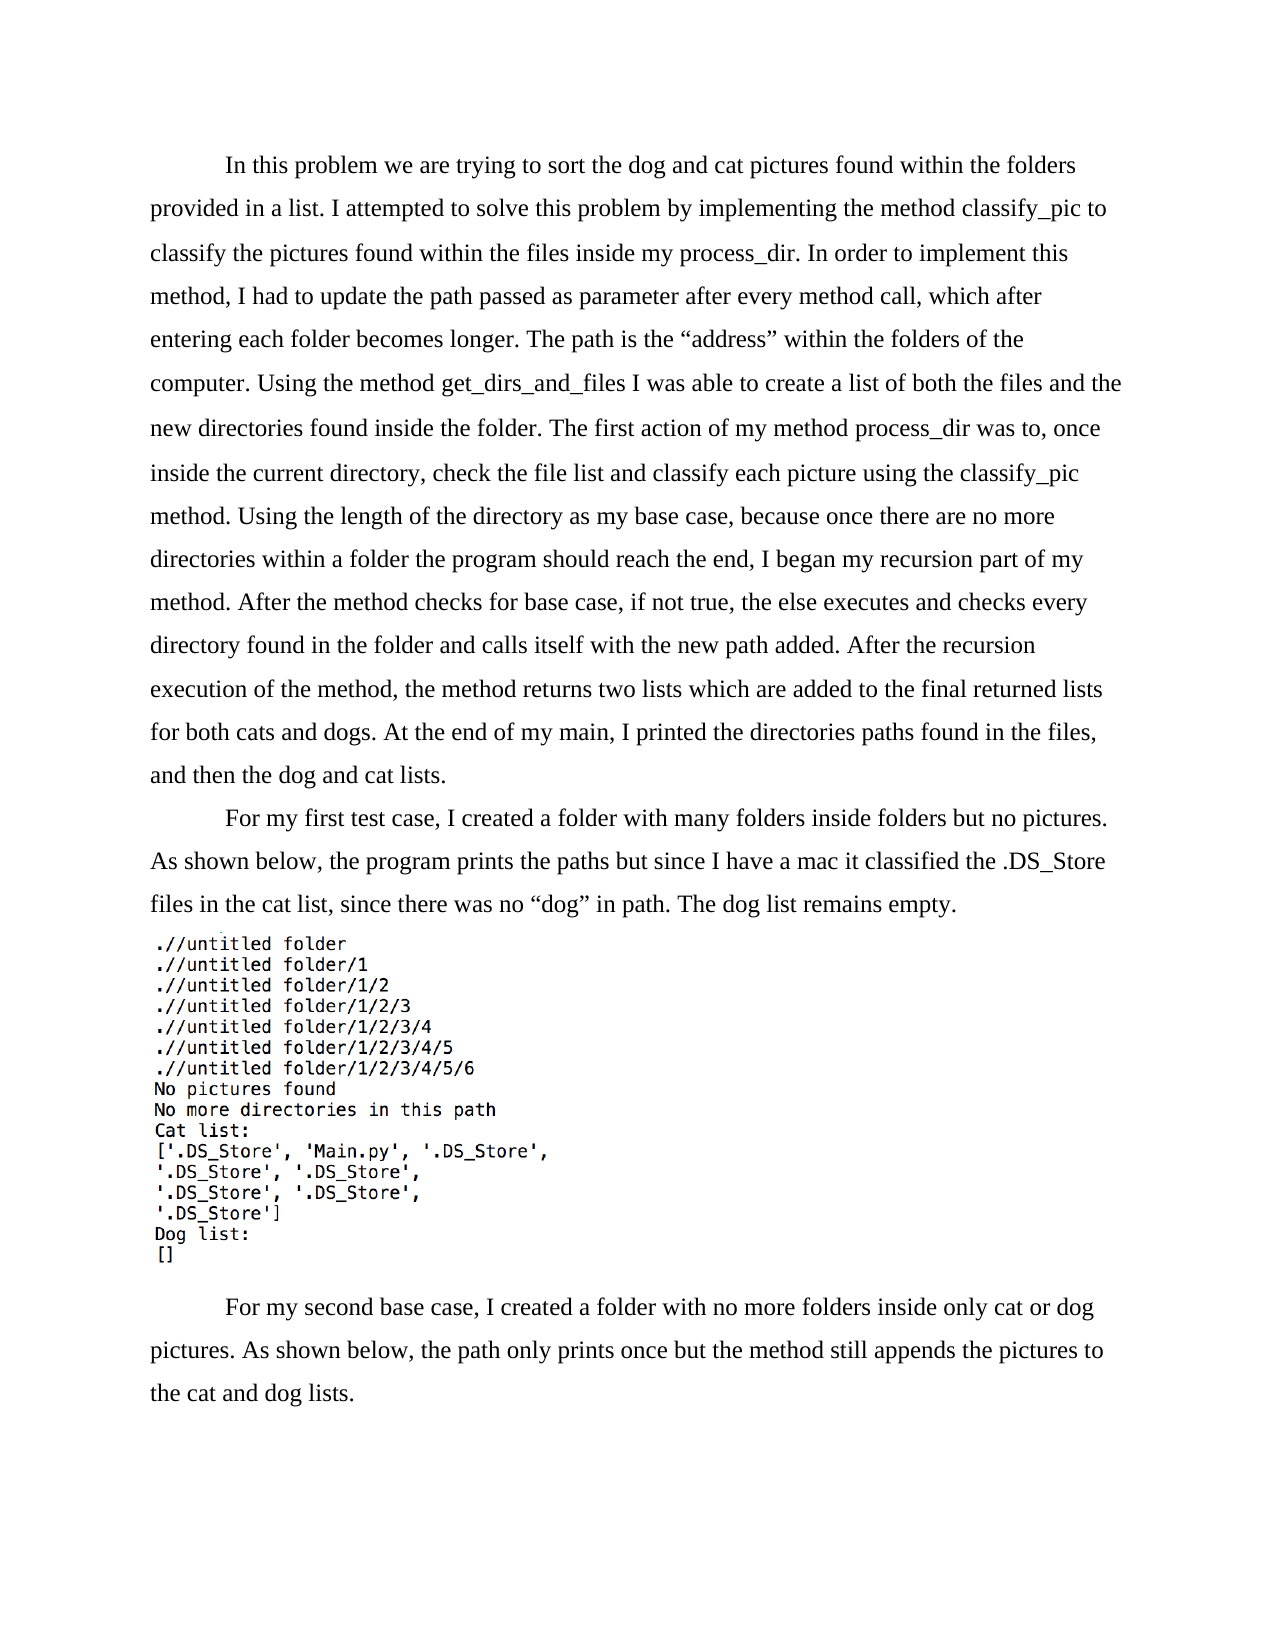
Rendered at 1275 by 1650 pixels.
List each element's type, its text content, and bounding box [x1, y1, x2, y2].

text For my second base case, I created a folder with no more folders inside only cat or dog pictures. As shown below, the path only prints once but the method still appends the pictures to the cat and dog lists. [150, 1292, 1125, 1407]
text For my first test case, I created a folder with many folders inside folders but no pictures. As shown below, the program prints the paths but since I have a mac it classified the .DS_Store files in the cat list, since there was no “dog” in path. The dog list remains empty. [150, 803, 1125, 918]
picture [150, 932, 552, 1277]
text In this problem we are trying to sort the dog and cat pictures found within the folders provided in a list. I attempted to solve this problem by implementing the method ﻿classify_pic to classify the pictures found within the files inside my process_dir. In order to implement this method, I had to update the path passed as parameter after every method call, which after entering each folder becomes longer. The path is the “address” within the folders of the computer. Using the method ﻿get_dirs_and_files I was able to create a list of both the files and the new directories found inside the folder. The first action of my method ﻿process_dir was to, once inside the current directory, check the file list and classify each picture using the classify_pic method. Using the length of the directory as my base case, because once there are no more directories within a folder the program should reach the end, I began my recursion part of my method. After the method checks for base case, if not true, the else executes and checks every directory found in the folder and calls itself with the new path added. After the recursion execution of the method, the method returns two lists which are added to the final returned lists for both cats and dogs. At the end of my main, I printed the directories paths found in the files, and then the dog and cat lists. [150, 150, 1125, 789]
